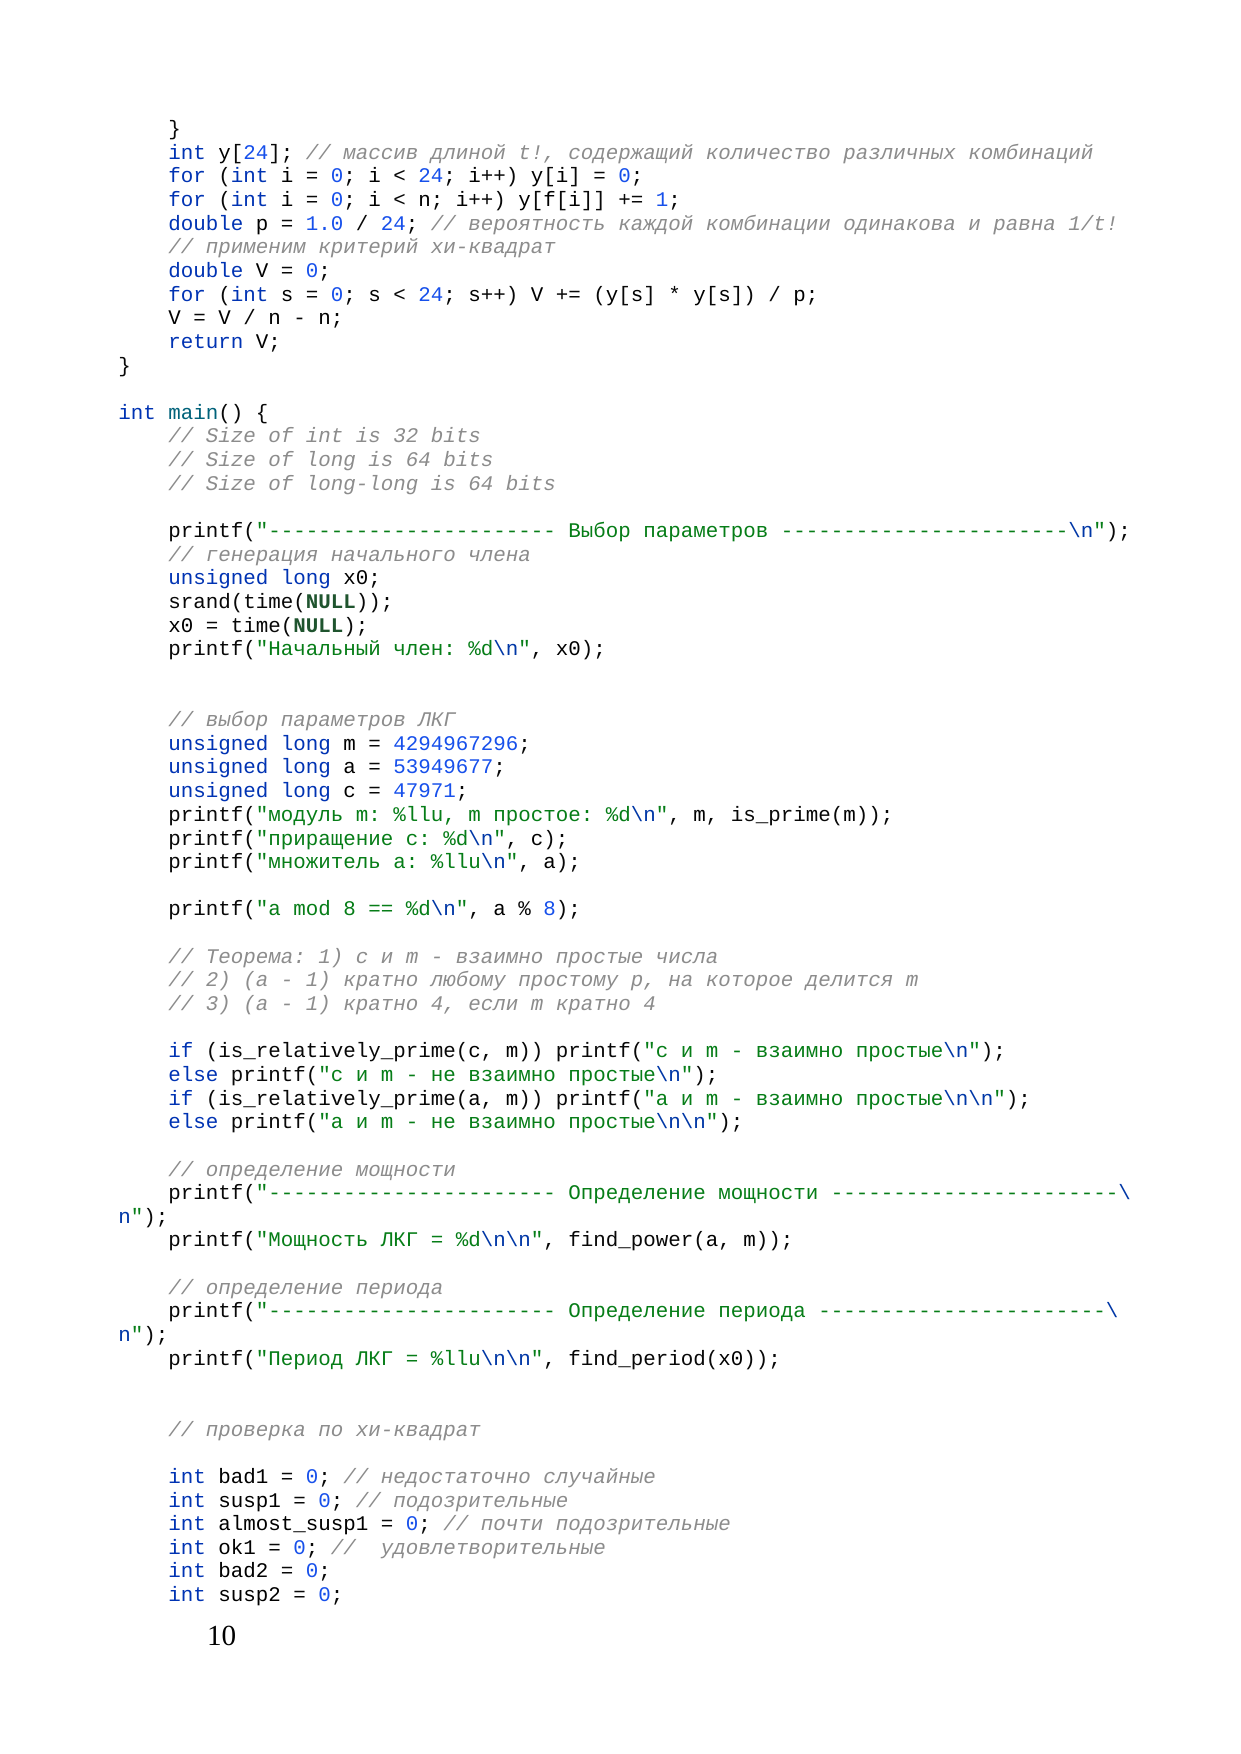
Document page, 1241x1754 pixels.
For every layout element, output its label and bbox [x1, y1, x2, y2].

text [118, 118, 1152, 1608]
